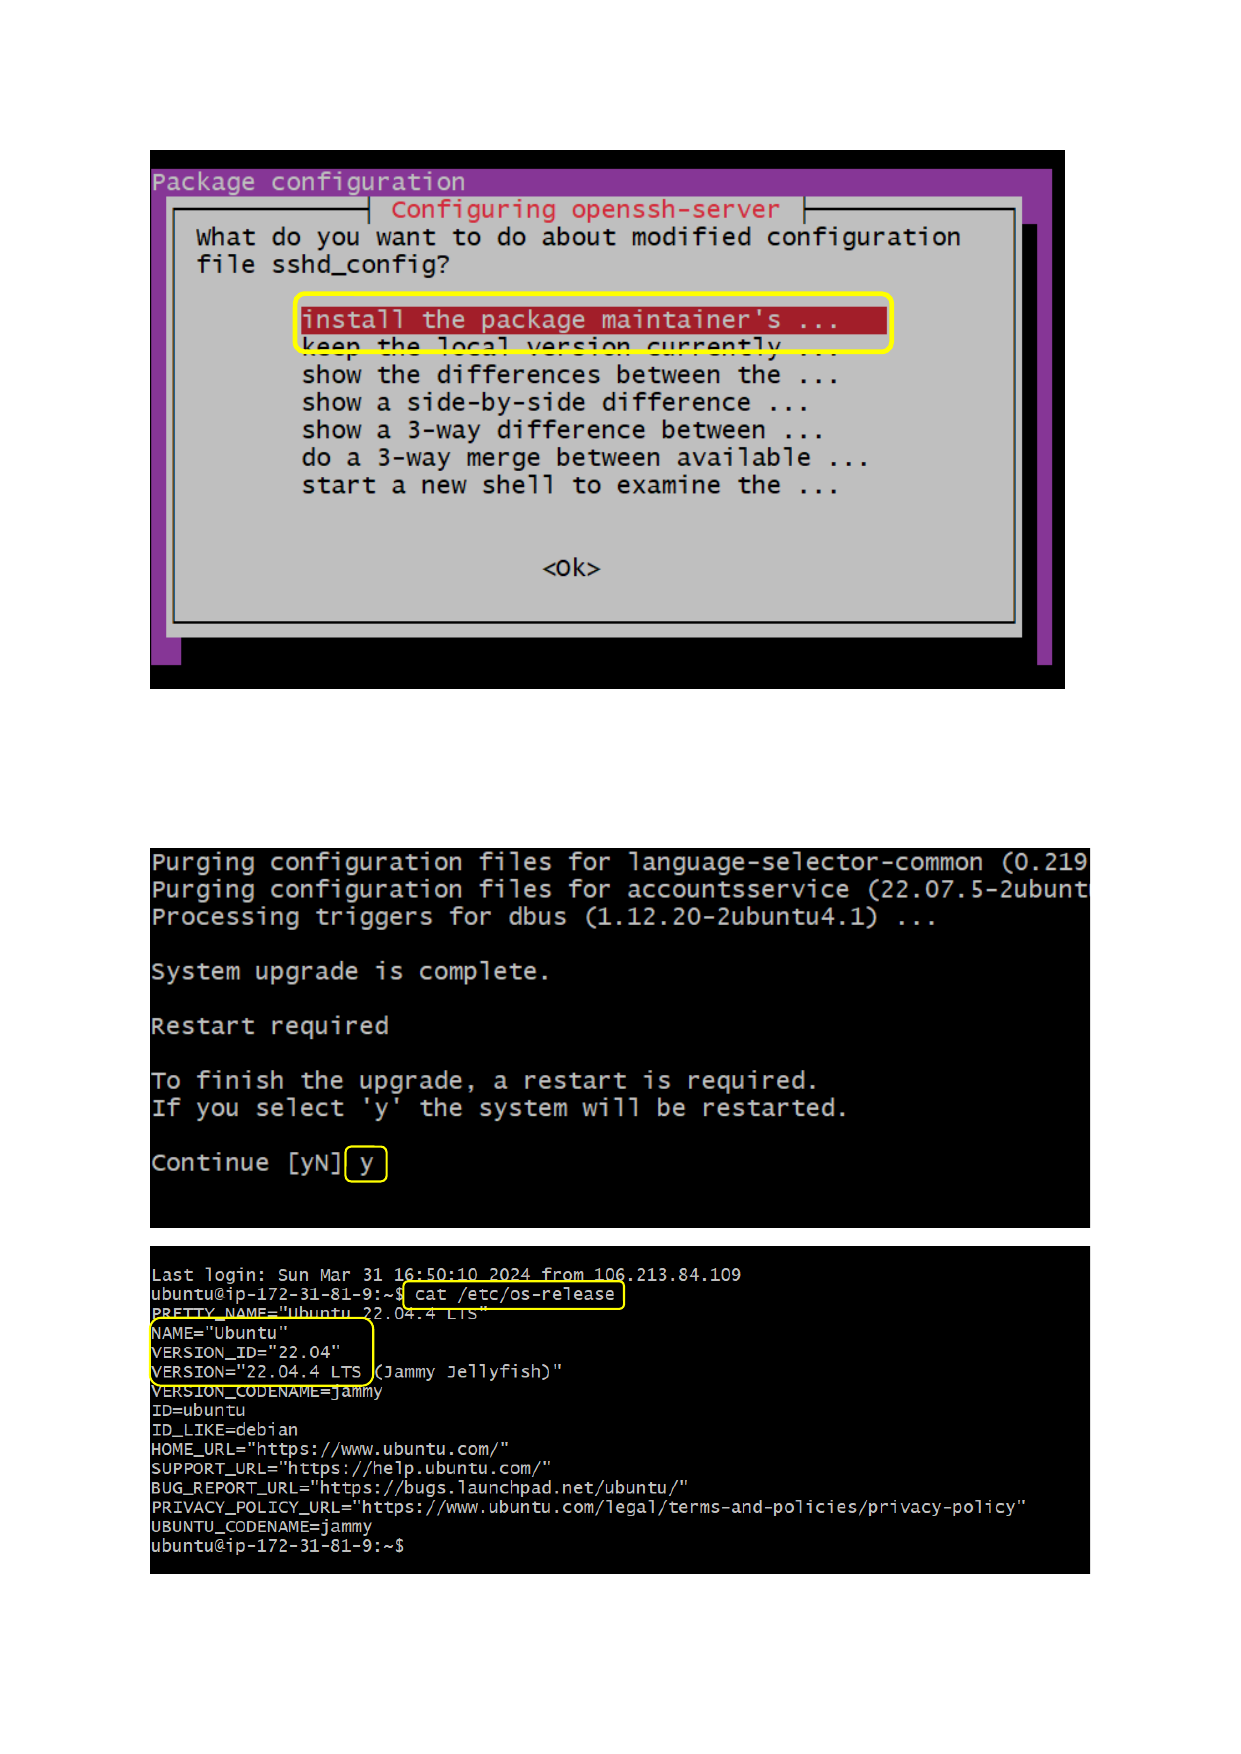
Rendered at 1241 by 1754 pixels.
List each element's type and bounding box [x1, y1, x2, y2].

picture [150, 150, 1065, 689]
picture [150, 1246, 1091, 1574]
picture [150, 848, 1091, 1228]
picture [151, 1319, 372, 1384]
